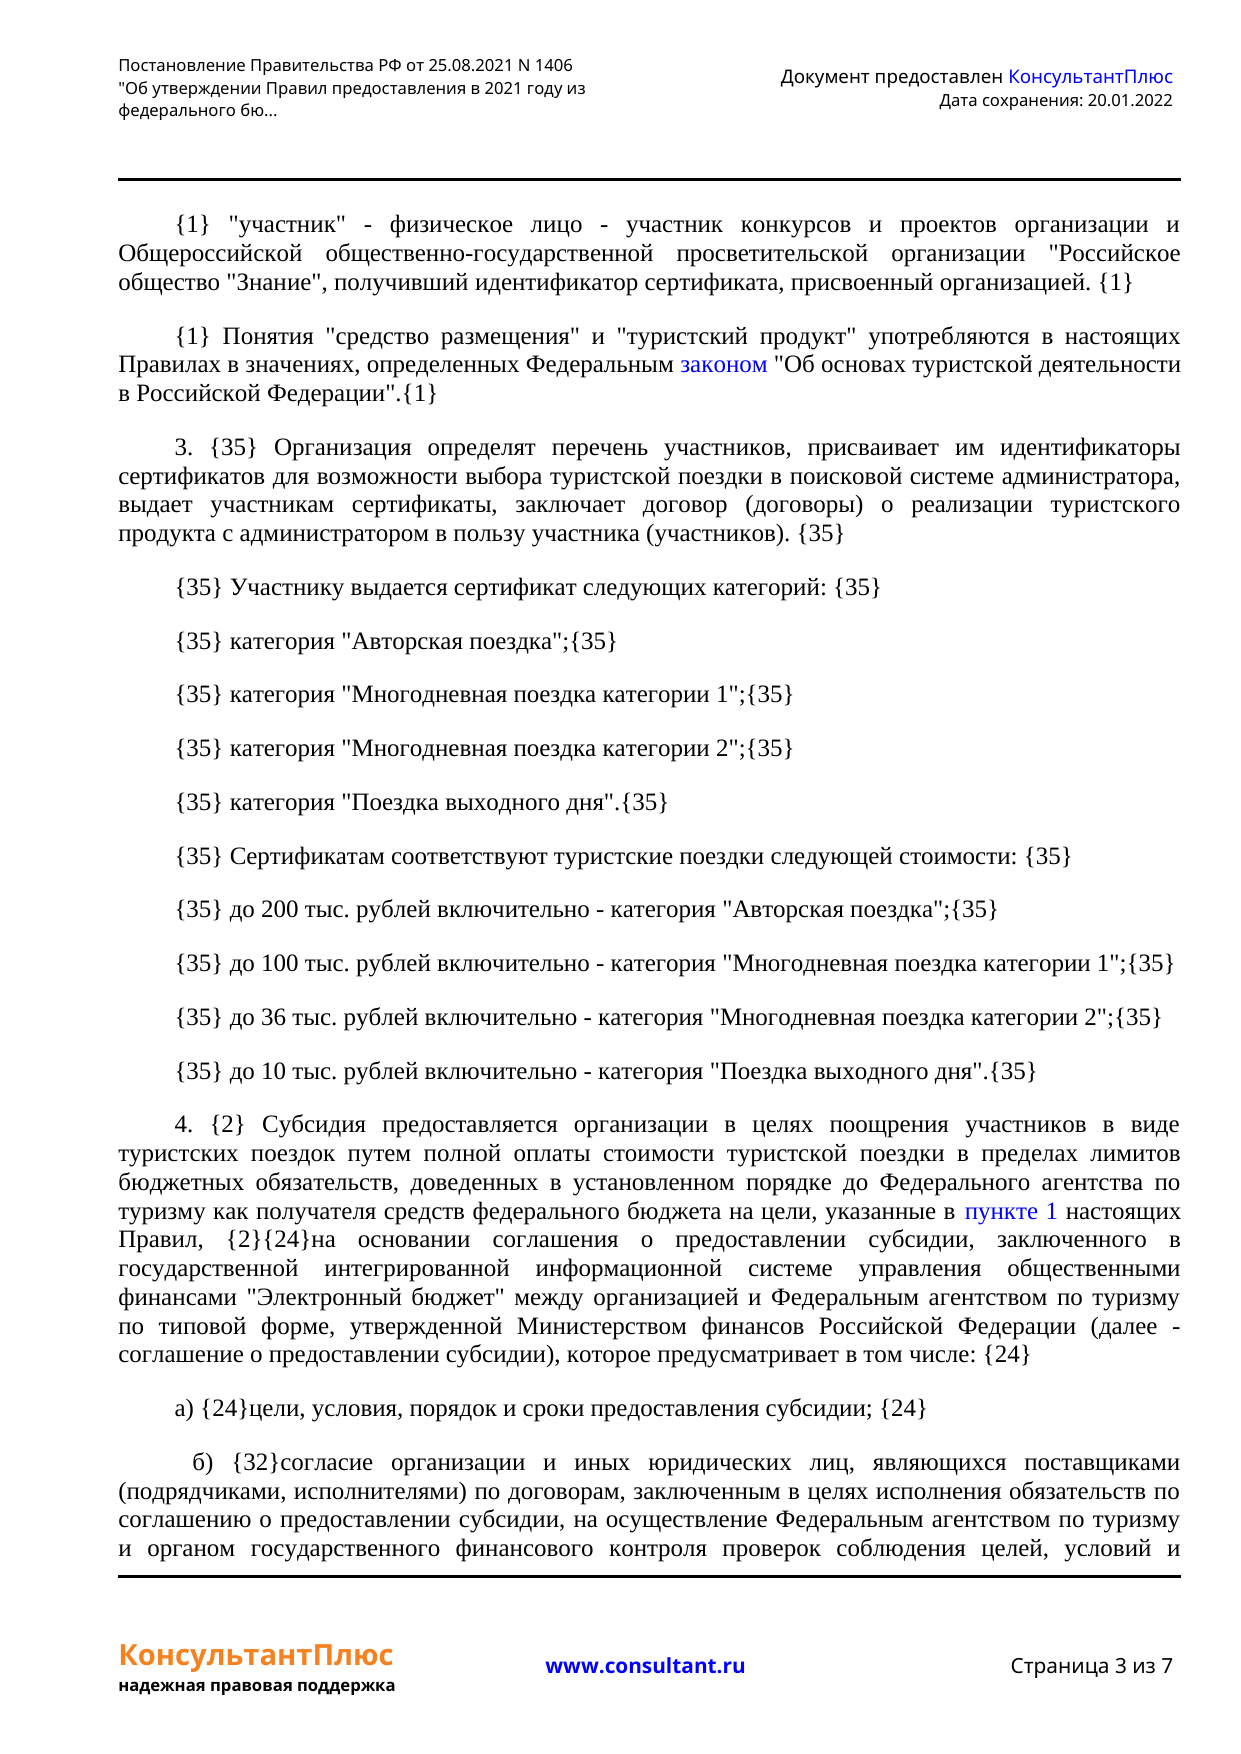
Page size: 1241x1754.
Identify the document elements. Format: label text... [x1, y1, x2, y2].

text 4. {2} Субсидия предоставляется организации в целях поощрения участников в виде туристских поездок путем полной оплаты стоимости туристской поездки в пределах лимитов бюджетных обязательств, доведенных в установленном порядке до Федерального агентства по туризму как получателя средств федерального бюджета на цели, указанные в пункте 1 настоящих Правил, {2}{24}на основании соглашения о предоставлении субсидии, заключенного в государственной интегрированной информационной системе управления общественными финансами "Электронный бюджет" между организацией и Федеральным агентством по туризму по типовой форме, утвержденной Министерством финансов Российской Федерации (далее - соглашение о предоставлении субсидии), которое предусматривает в том числе: {24} [118, 1109, 1181, 1368]
text {35} Участнику выдается сертификат следующих категорий: {35} [118, 572, 1181, 601]
text {35} категория "Многодневная поездка категории 1";{35} [118, 679, 1181, 708]
text {35} Сертификатам соответствуют туристские поездки следующей стоимости: {35} [118, 841, 1181, 869]
text а) {24}цели, условия, порядок и сроки предоставления субсидии; {24} [118, 1393, 1181, 1422]
text {35} до 36 тыс. рублей включительно - категория "Многодневная поездка категории 2";{35} [118, 1002, 1181, 1031]
text {35} категория "Поездка выходного дня".{35} [118, 787, 1181, 816]
text {35} до 100 тыс. рублей включительно - категория "Многодневная поездка категории 1";{35} [118, 948, 1181, 977]
text {35} категория "Авторская поездка";{35} [118, 626, 1181, 654]
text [118, 1447, 1181, 1562]
text {35} до 10 тыс. рублей включительно - категория "Поездка выходного дня".{35} [118, 1056, 1181, 1084]
text 3. {35} Организация определят перечень участников, присваивает им идентификаторы сертификатов для возможности выбора туристской поездки в поисковой системе администратора, выдает участникам сертификаты, заключает договор (договоры) о реализации туристского продукта с администратором в пользу участника (участников). {35} [118, 432, 1181, 547]
text {35} категория "Многодневная поездка категории 2";{35} [118, 733, 1181, 762]
text {1} Понятия "средство размещения" и "туристский продукт" употребляются в настоящих Правилах в значениях, определенных Федеральным законом "Об основах туристской деятельности в Российской Федерации".{1} [118, 321, 1181, 407]
text {35} до 200 тыс. рублей включительно - категория "Авторская поездка";{35} [118, 894, 1181, 923]
text {1} "участник" - физическое лицо - участник конкурсов и проектов организации и Общероссийской общественно-государственной просветительской организации "Российское общество "Знание", получивший идентификатор сертификата, присвоенный организацией. {1} [118, 209, 1181, 296]
